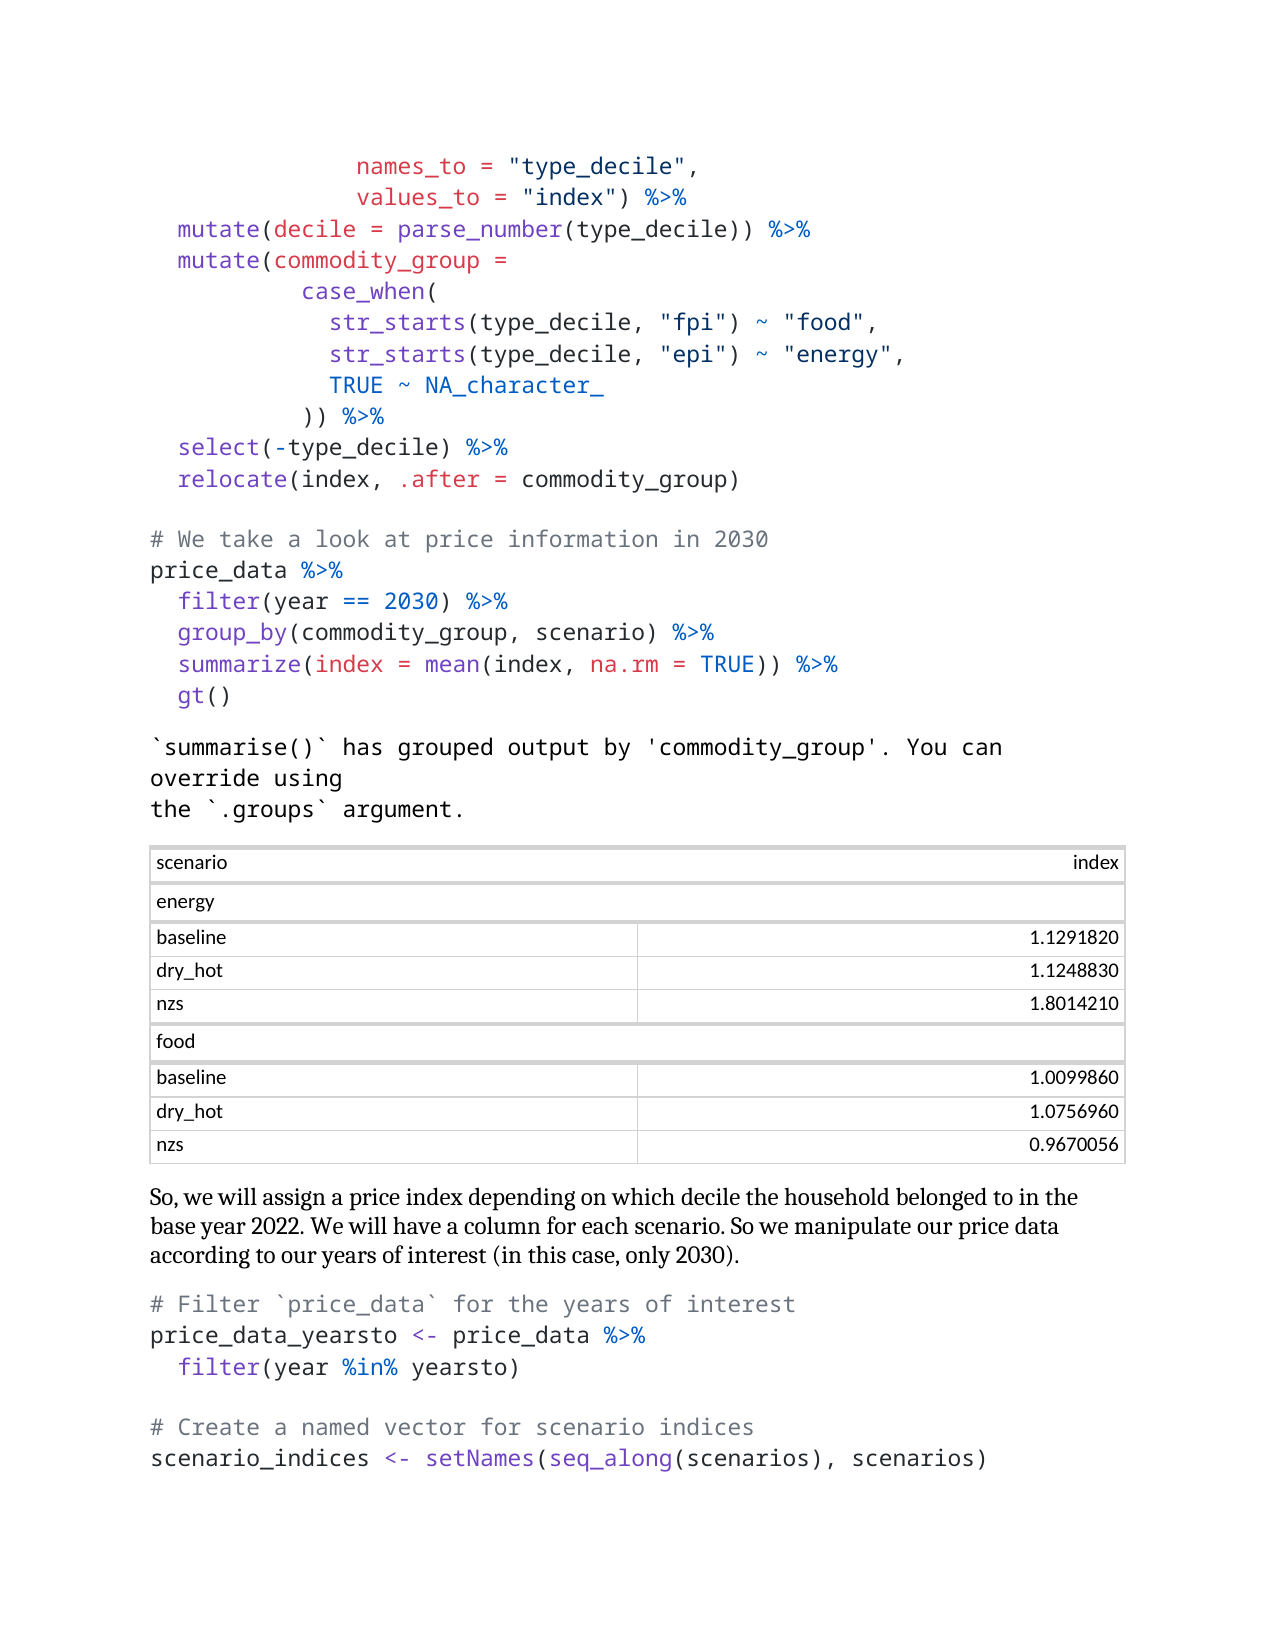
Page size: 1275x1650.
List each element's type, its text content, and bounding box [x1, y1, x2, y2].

table_cell 1.1248830 [638, 957, 1124, 989]
table_cell 1.8014210 [638, 990, 1124, 1022]
table_cell baseline [151, 1065, 637, 1096]
table_cell nzs [151, 990, 637, 1022]
table_header index [638, 850, 1124, 881]
table_cell 1.0099860 [638, 1065, 1124, 1096]
table_cell food [151, 1026, 1124, 1060]
table_cell dry_hot [151, 1098, 637, 1129]
table_cell energy [151, 885, 1124, 920]
table_cell dry_hot [151, 957, 637, 989]
table_cell 1.0756960 [638, 1098, 1124, 1129]
table_cell 0.9670056 [638, 1131, 1124, 1163]
text So, we will assign a price index depending on which decile the household belonged to in the base year 2022. We will have a column for each scenario. So we manipulate our price data according to our years of interest (in this case, only 2030). [150, 1183, 1125, 1269]
table_cell nzs [151, 1131, 637, 1163]
text `summarise()` has grouped output by 'commodity_group'. You can override using the `.groups` argument. [150, 731, 1125, 824]
table_cell baseline [151, 924, 637, 956]
table_header scenario [151, 850, 637, 881]
table_cell 1.1291820 [638, 924, 1124, 956]
